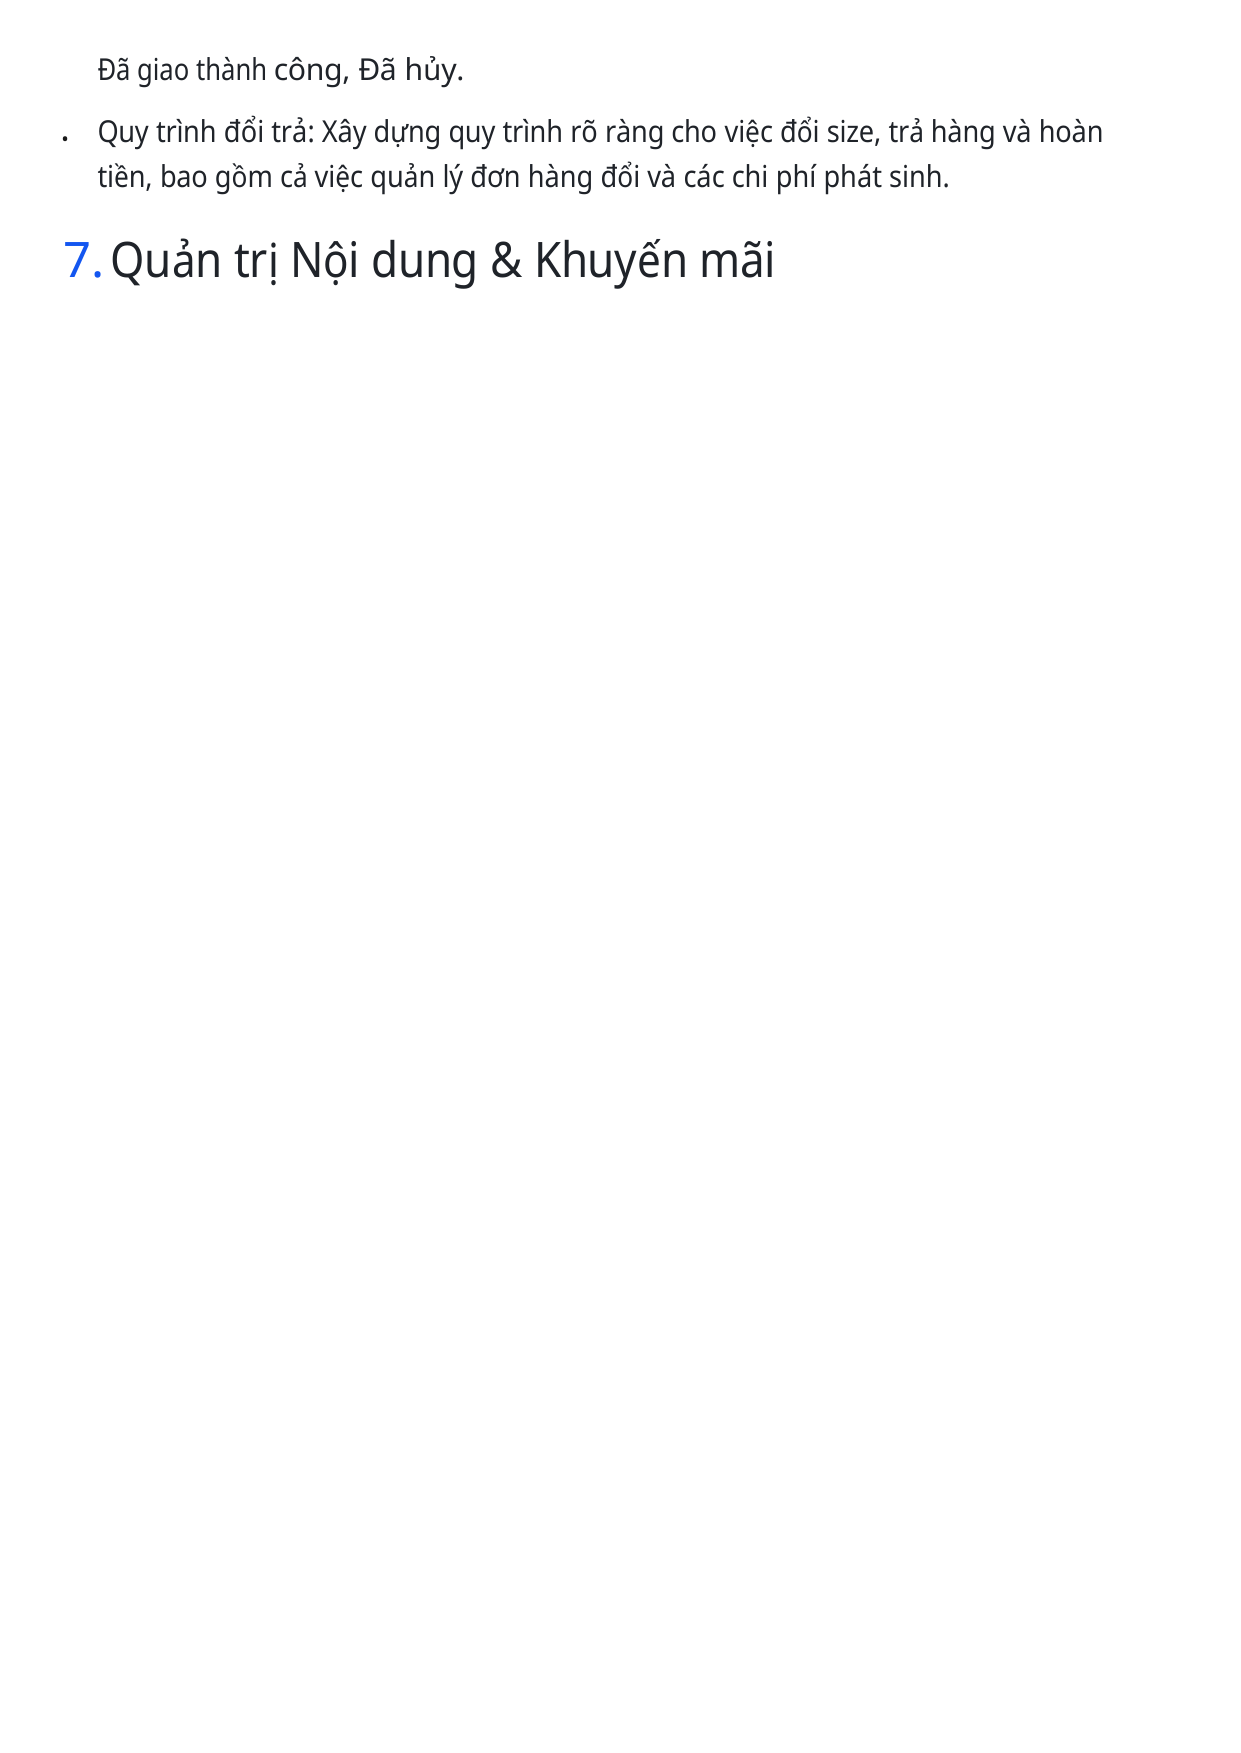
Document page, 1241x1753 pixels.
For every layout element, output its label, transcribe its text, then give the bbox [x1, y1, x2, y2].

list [61, 48, 1172, 89]
subtitle Quản trị Nội dung & Khuyến mãi [63, 225, 1196, 292]
list Quy trình đổi trả: Xây dựng quy trình rõ ràng cho việc đổi size, trả hàng và hoàn tiền, bao gồm cả việc quản lý đơn hàng đổi và các chi phí phát sinh. [61, 106, 1128, 197]
